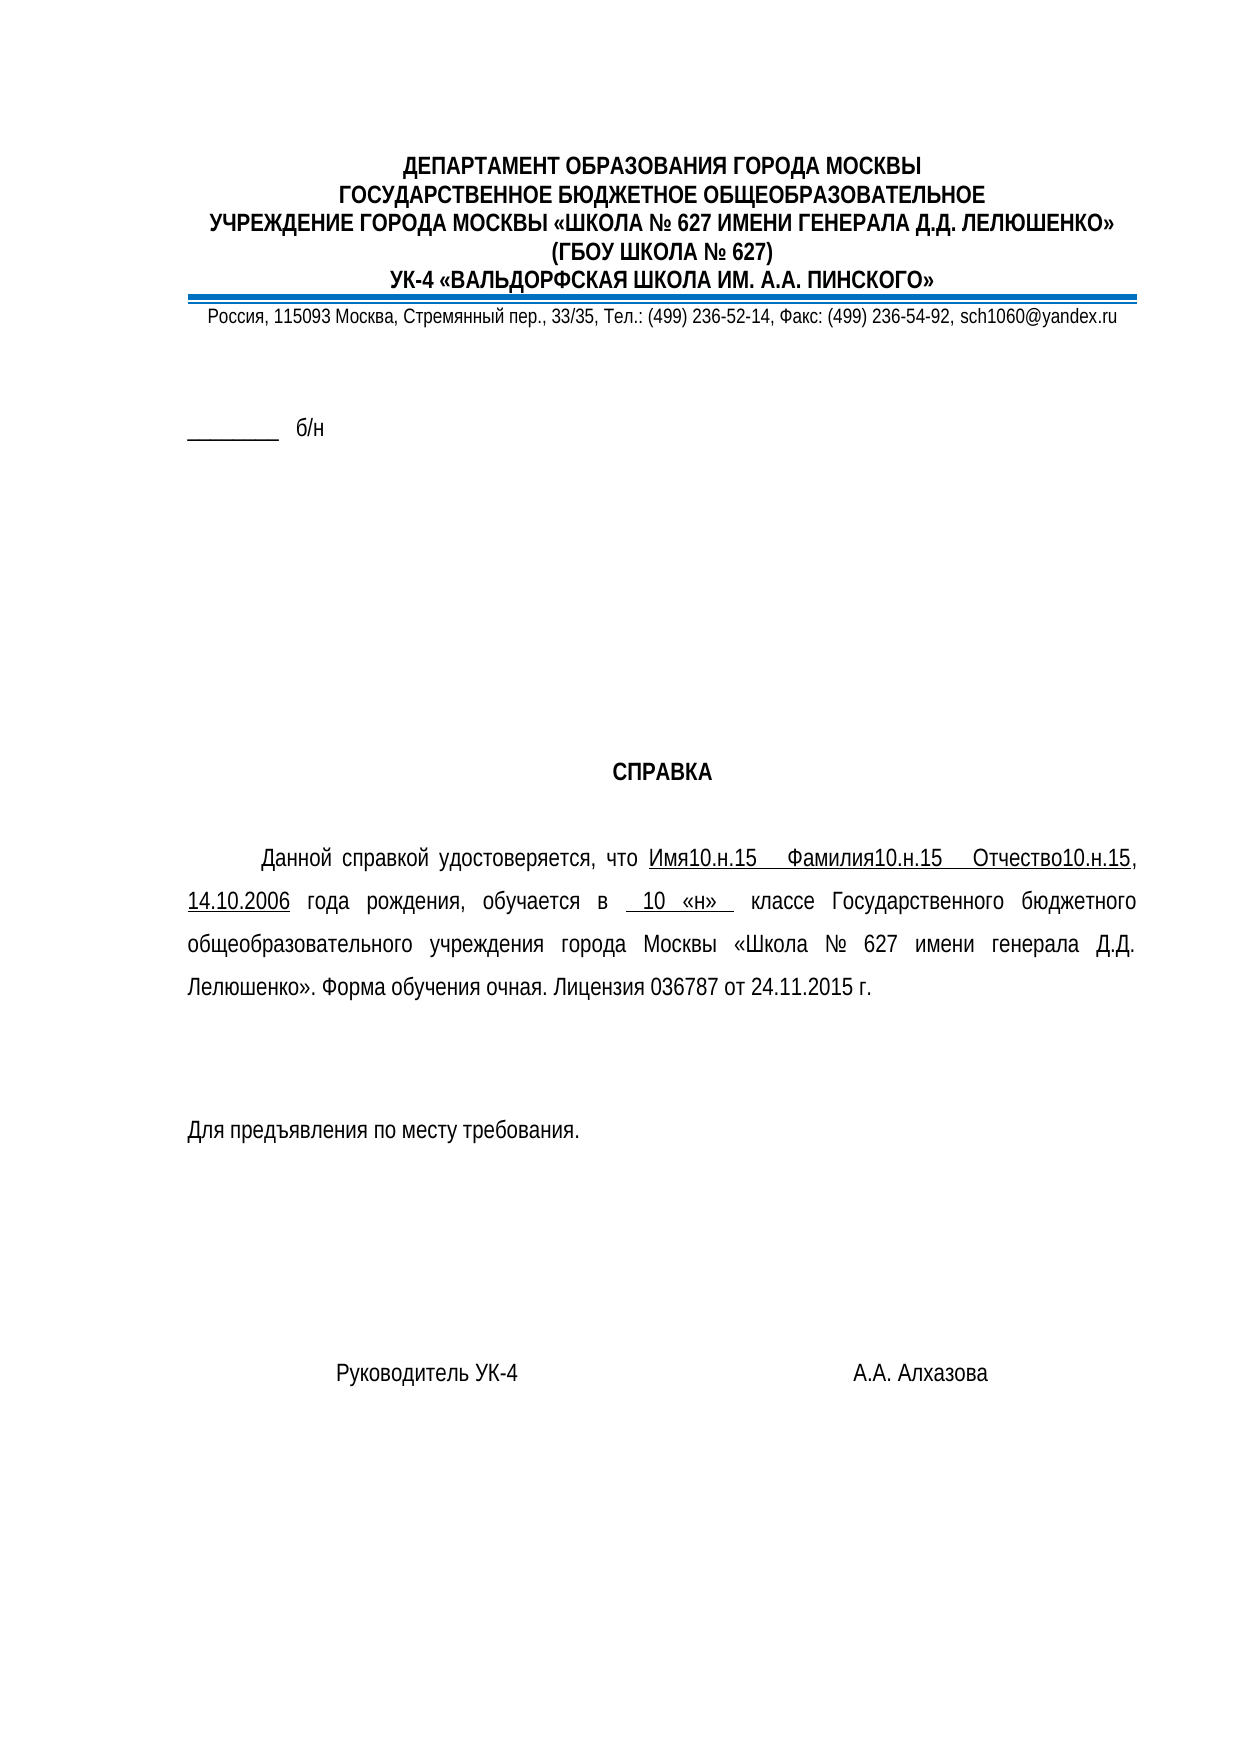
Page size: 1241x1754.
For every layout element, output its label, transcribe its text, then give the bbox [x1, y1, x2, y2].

text ________ б/н [187, 413, 1137, 442]
subtitle ГОСУДАРСТВЕННОЕ БЮДЖЕТНОЕ ОБЩЕОБРАЗОВАТЕЛЬНОЕ [187, 179, 1137, 208]
text (ГБОУ ШКОЛА № 627) [187, 237, 1137, 266]
subtitle ДЕПАРТАМЕНТ ОБРАЗОВАНИЯ ГОРОДА МОСКВЫ [187, 151, 1137, 179]
subtitle УК-4 «вальдорфская школа им. А.А. Пинского» [187, 266, 1137, 294]
text Для предъявления по месту требования. [187, 1114, 1137, 1143]
text Данной справкой удостоверяется, что Имя10.н.15 Фамилия10.н.15 Отчество10.н.15, 14.10.2006 года рождения, обучается в 10 «н» классе Государственного бюджетного общеобразовательного учреждения города Москвы «Школа № 627 имени генерала Д.Д. Лелюшенко». Форма обучения очная. Лицензия 036787 от 24.11.2015 г. [187, 843, 1137, 1000]
text Руководитель УК-4 А.А. Алхазова [187, 1358, 1137, 1387]
text СПРАВКА [187, 757, 1137, 786]
subtitle УЧРЕЖДЕНИЕ ГОРОДА МОСКВЫ «ШКОЛА № 627 ИМЕНИ ГЕНЕРАЛА Д.Д. ЛЕЛЮШЕНКО» [187, 208, 1137, 237]
table_header Россия, 115093 Москва, Стремянный пер., 33/35, Тел.: (499) 236-52-14, Факс: (499) 236-54-92, sch1060@yandex.ru [188, 304, 1137, 327]
